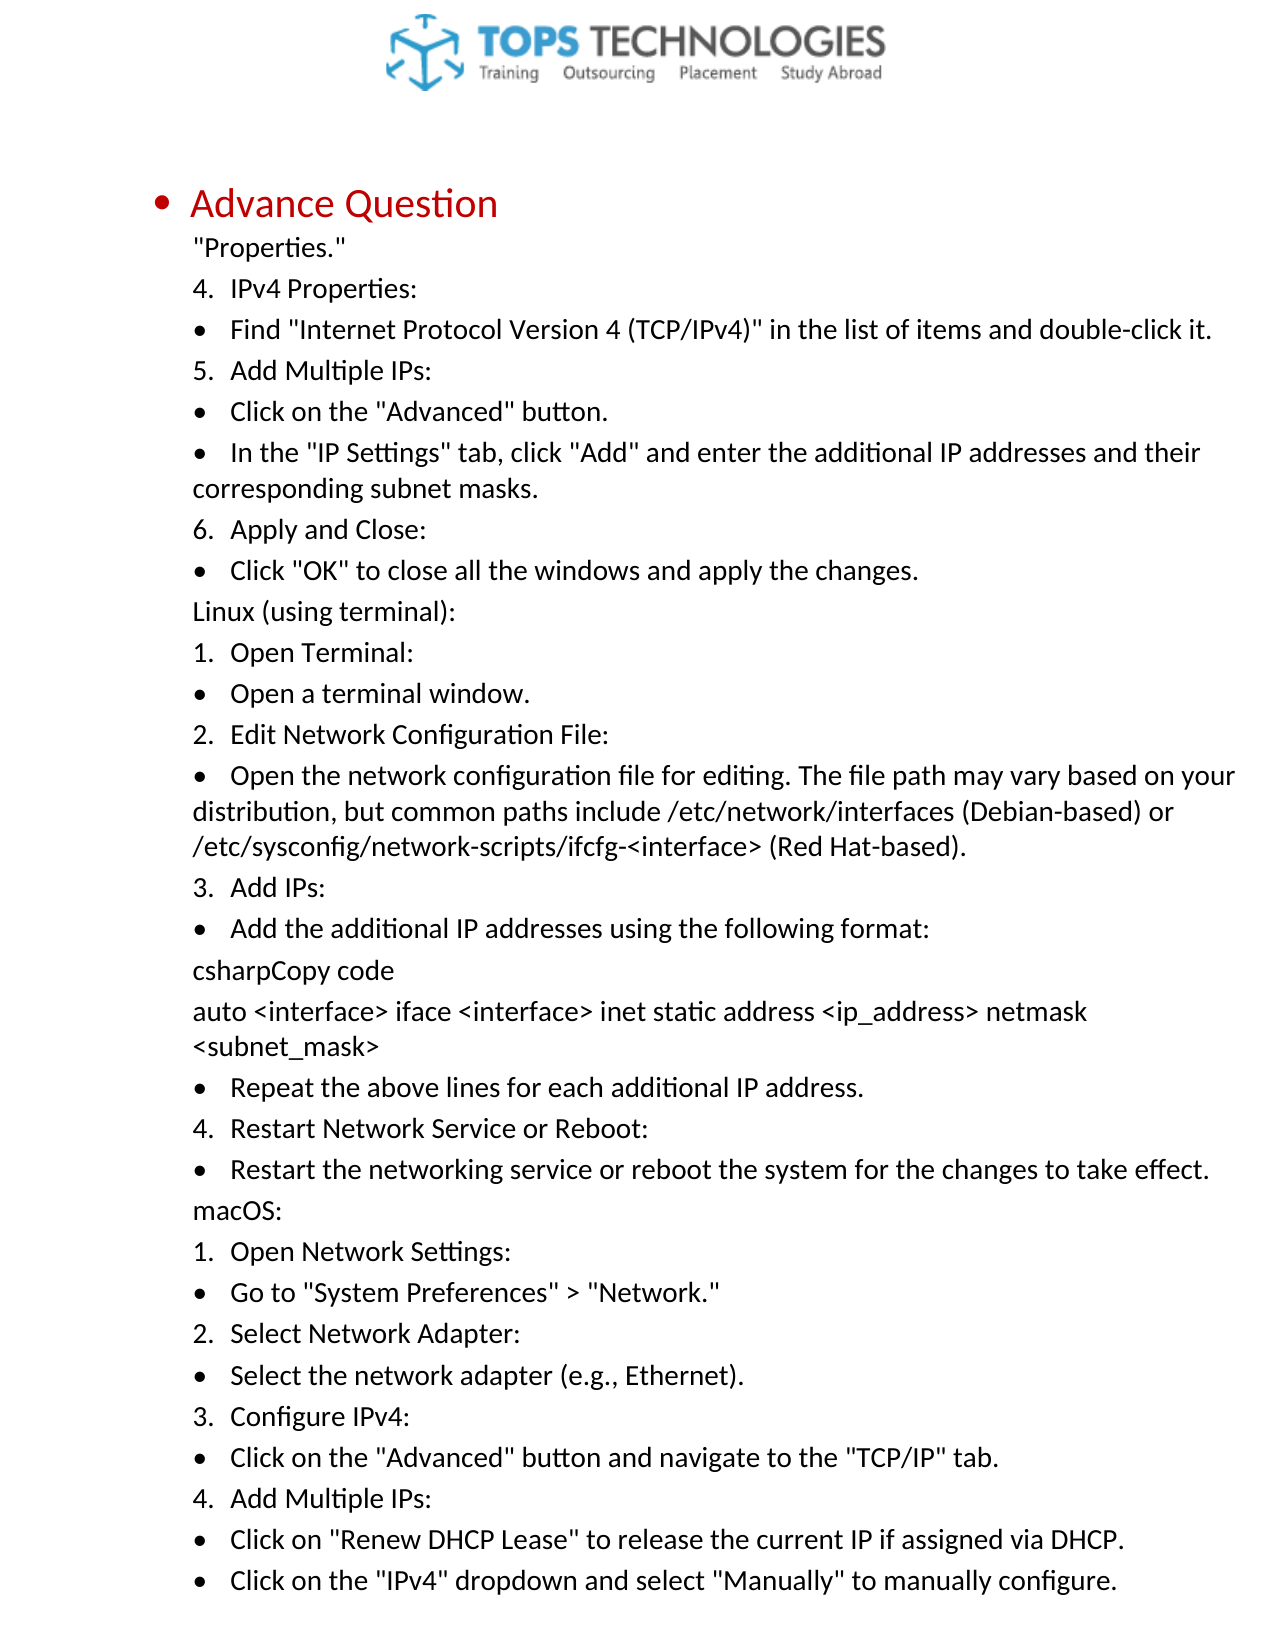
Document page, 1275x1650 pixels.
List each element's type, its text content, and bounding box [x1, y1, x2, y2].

text 1. Open Terminal: [192, 634, 1275, 670]
text 4. Restart Network Service or Reboot: [192, 1110, 1275, 1146]
text 2. Edit Network Configuration File: [192, 716, 1275, 752]
text • Open the network configuration file for editing. The file path may vary based on your distribution, but common paths include /etc/network/interfaces (Debian-based) or /etc/sysconfig/network-scripts/ifcfg-<interface> (Red Hat-based). [192, 757, 1275, 864]
text • Click on the "Advanced" button and navigate to the "TCP/IP" tab. [192, 1439, 1275, 1474]
text • Select the network adapter (e.g., Ethernet). [192, 1357, 1275, 1392]
text • Click "OK" to close all the windows and apply the changes. [192, 552, 1275, 588]
text • Open a terminal window. [192, 675, 1275, 711]
text • Go to "System Preferences" > "Network." [192, 1274, 1275, 1310]
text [192, 229, 1275, 265]
text 4. IPv4 Properties: [192, 270, 1275, 306]
picture [386, 14, 886, 91]
text 3. Configure IPv4: [192, 1398, 1275, 1433]
text • Click on "Renew DHCP Lease" to release the current IP if assigned via DHCP. [192, 1521, 1275, 1556]
text 4. Add Multiple IPs: [192, 1480, 1275, 1515]
text 2. Select Network Adapter: [192, 1316, 1275, 1351]
text macOS: [192, 1192, 1275, 1228]
text • Click on the "Advanced" button. [192, 393, 1275, 429]
text • Find "Internet Protocol Version 4 (TCP/IPv4)" in the list of items and double-click it. [192, 311, 1275, 347]
text auto <interface> iface <interface> inet static address <ip_address> netmask <subnet_mask> [192, 993, 1275, 1064]
text • Restart the networking service or reboot the system for the changes to take effect. [192, 1151, 1275, 1187]
text 5. Add Multiple IPs: [192, 352, 1275, 388]
text • In the "IP Settings" tab, click "Add" and enter the additional IP addresses and their corresponding subnet masks. [192, 434, 1275, 506]
text csharpCopy code [192, 952, 1275, 987]
text 3. Add IPs: [192, 869, 1275, 905]
text • Click on the "IPv4" dropdown and select "Manually" to manually configure. [192, 1562, 1275, 1597]
text • Add the additional IP addresses using the following format: [192, 911, 1275, 946]
text 1. Open Network Settings: [192, 1233, 1275, 1269]
text 6. Apply and Close: [192, 511, 1275, 547]
text Linux (using terminal): [192, 593, 1275, 629]
text • Repeat the above lines for each additional IP address. [192, 1069, 1275, 1105]
